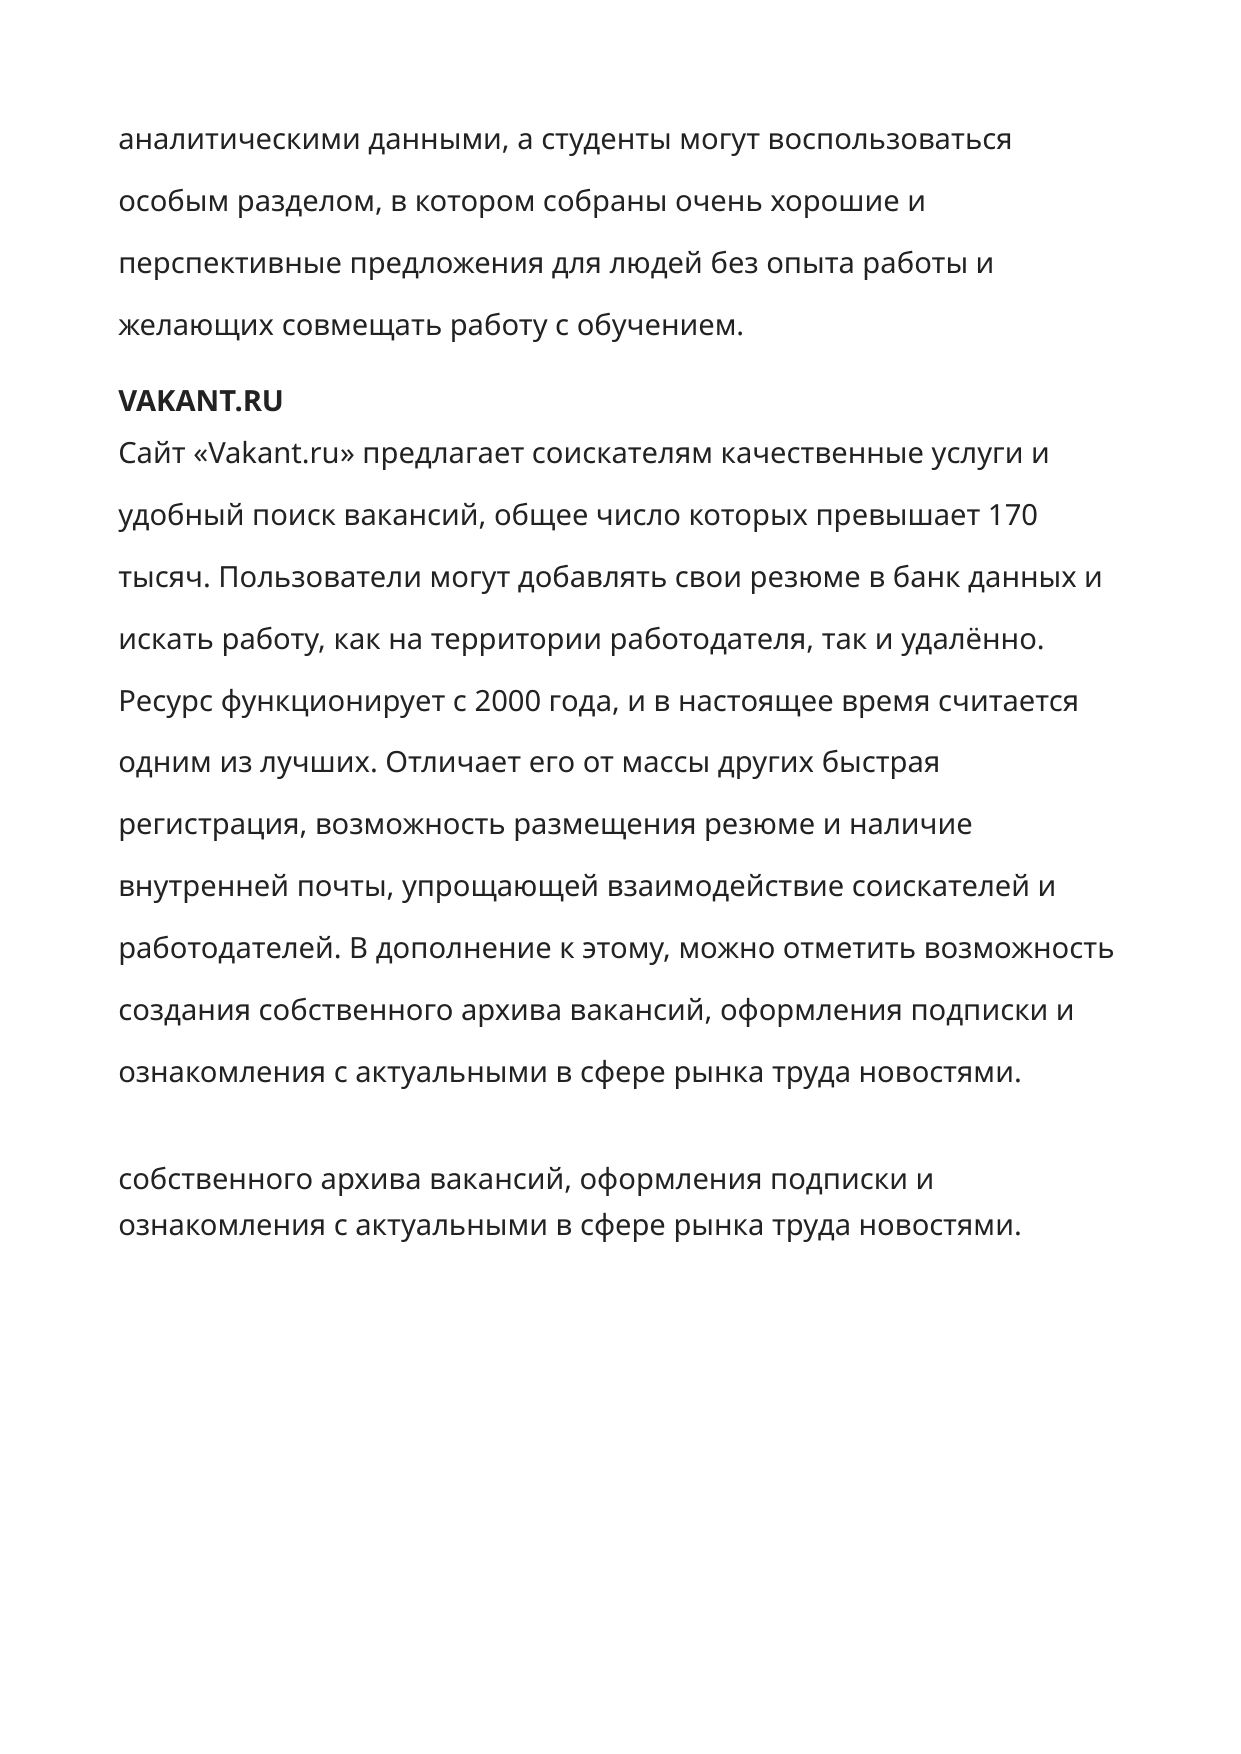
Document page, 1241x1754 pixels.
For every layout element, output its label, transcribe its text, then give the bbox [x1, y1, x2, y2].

text собственного архива вакансий, оформления подписки и ознакомления с актуальными в сфере рынка труда новостями. [118, 1113, 1122, 1244]
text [118, 118, 1122, 343]
text Сайт «Vakant.ru» предлагает соискателям качественные услуги и удобный поиск вакансий, общее число которых превышает 170 тысяч. Пользователи могут добавлять свои резюме в банк данных и искать работу, как на территории работодателя, так и удалённо. Ресурс функционирует с 2000 года, и в настоящее время считается одним из лучших. Отличает его от массы других быстрая регистрация, возможность размещения резюме и наличие внутренней почты, упрощающей взаимодействие соискателей и работодателей. В дополнение к этому, можно отметить возможность создания собственного архива вакансий, оформления подписки и ознакомления с актуальными в сфере рынка труда новостями. [118, 432, 1122, 1091]
subtitle VAKANT.RU [118, 380, 1122, 420]
